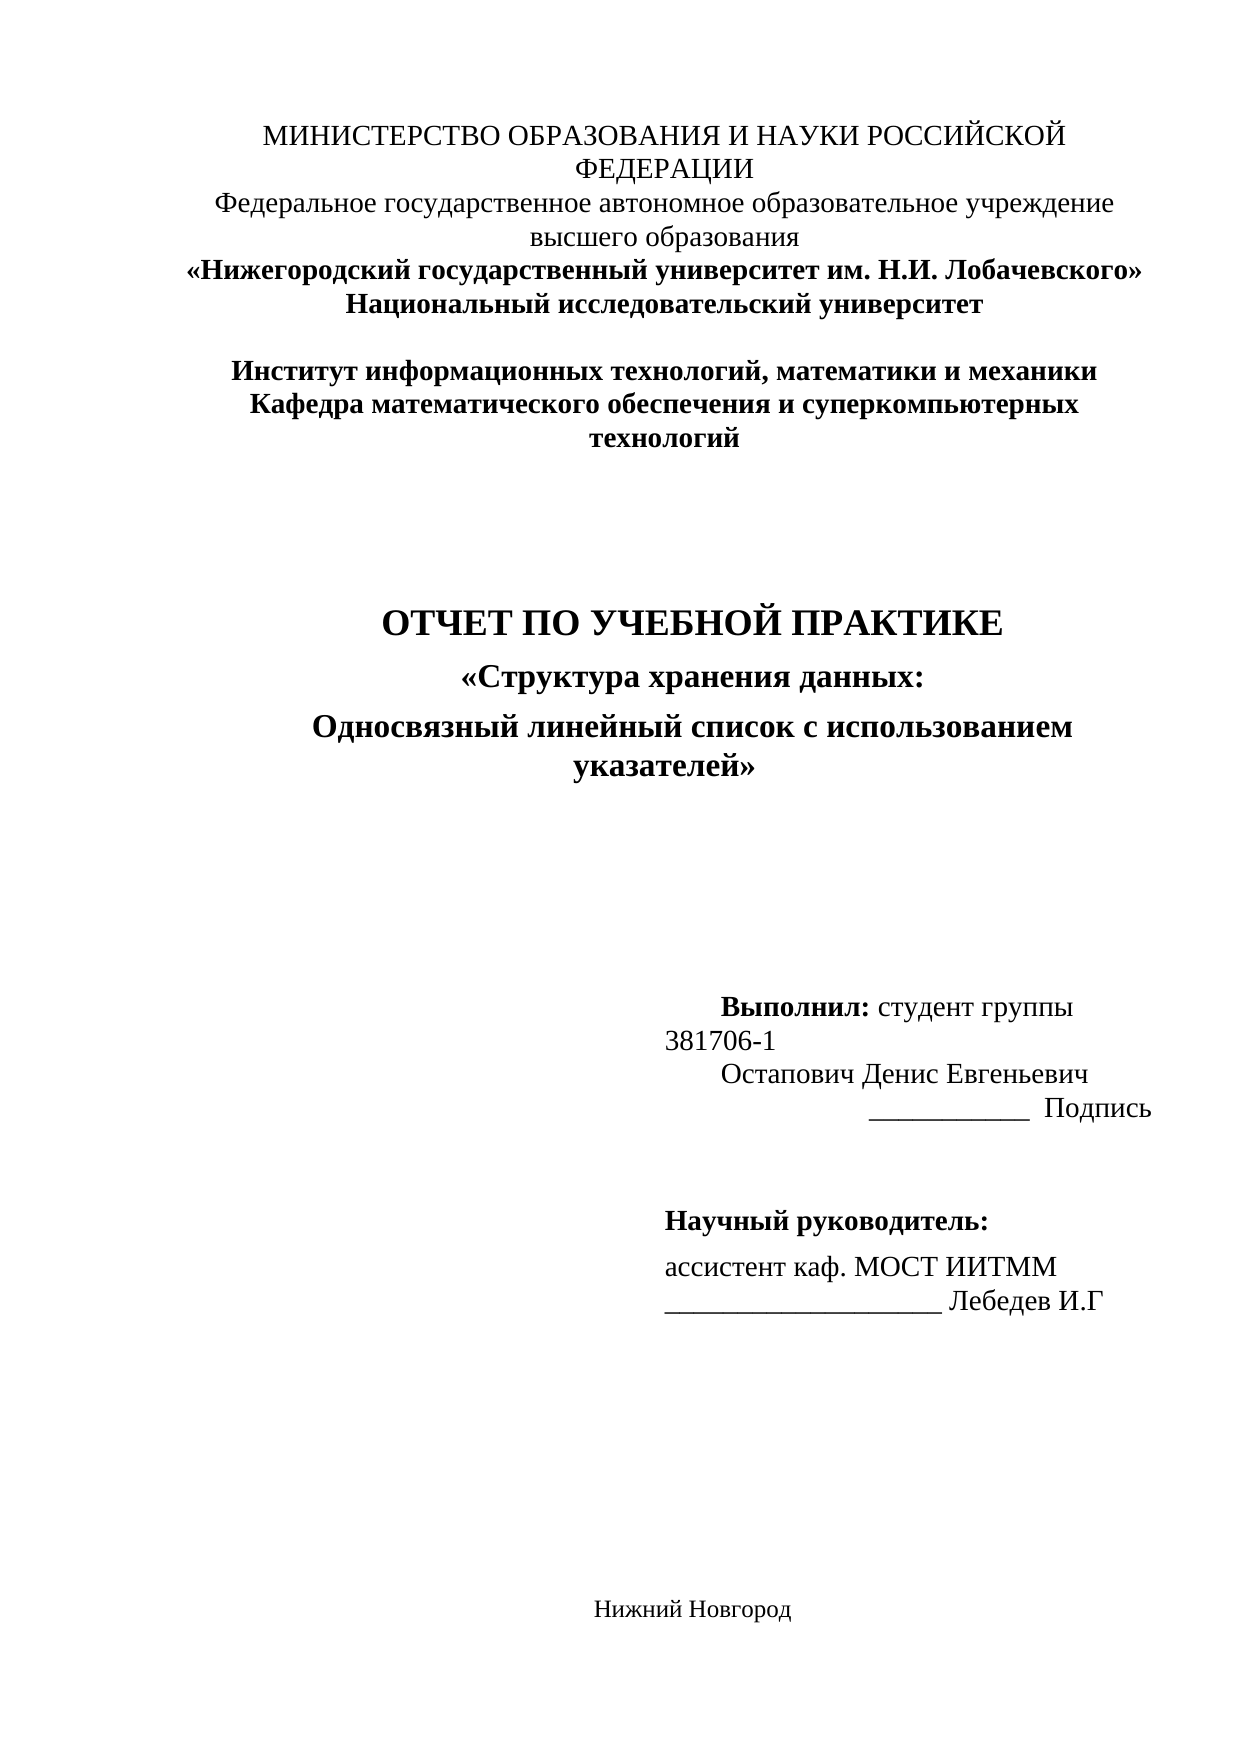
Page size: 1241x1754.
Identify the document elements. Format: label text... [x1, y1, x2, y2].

text Национальный исследовательский университет [177, 286, 1152, 319]
text ___________ Подпись [620, 1090, 1152, 1123]
text «Нижегородский государственный университет им. Н.И. Лобачевского» [177, 252, 1152, 286]
text Нижний Новгород [177, 1594, 1152, 1623]
text Выполнил: студент группы 381706-1 [664, 989, 1152, 1056]
text МИНИСТЕРСТВО ОБРАЗОВАНИЯ И НАУКИ РОССИЙСКОЙ ФЕДЕРАЦИИ [177, 118, 1152, 185]
text Кафедра математического обеспечения и суперкомпьютерных технологий [177, 386, 1152, 453]
text Институт информационных технологий, математики и механики [177, 353, 1152, 386]
text Научный руководитель: [664, 1203, 1152, 1237]
text Односвязный линейный список с использованием указателей» [177, 707, 1152, 783]
text ассистент каф. МОСТ ИИТММ ___________________ Лебедев И.Г [664, 1249, 1152, 1316]
text «Структура хранения данных: [177, 656, 1152, 694]
text Остапович Денис Евгеньевич [664, 1056, 1152, 1090]
text Отчет по учебной практике [177, 600, 1152, 643]
text Федеральное государственное автономное образовательное учреждение высшего образования [177, 185, 1152, 252]
